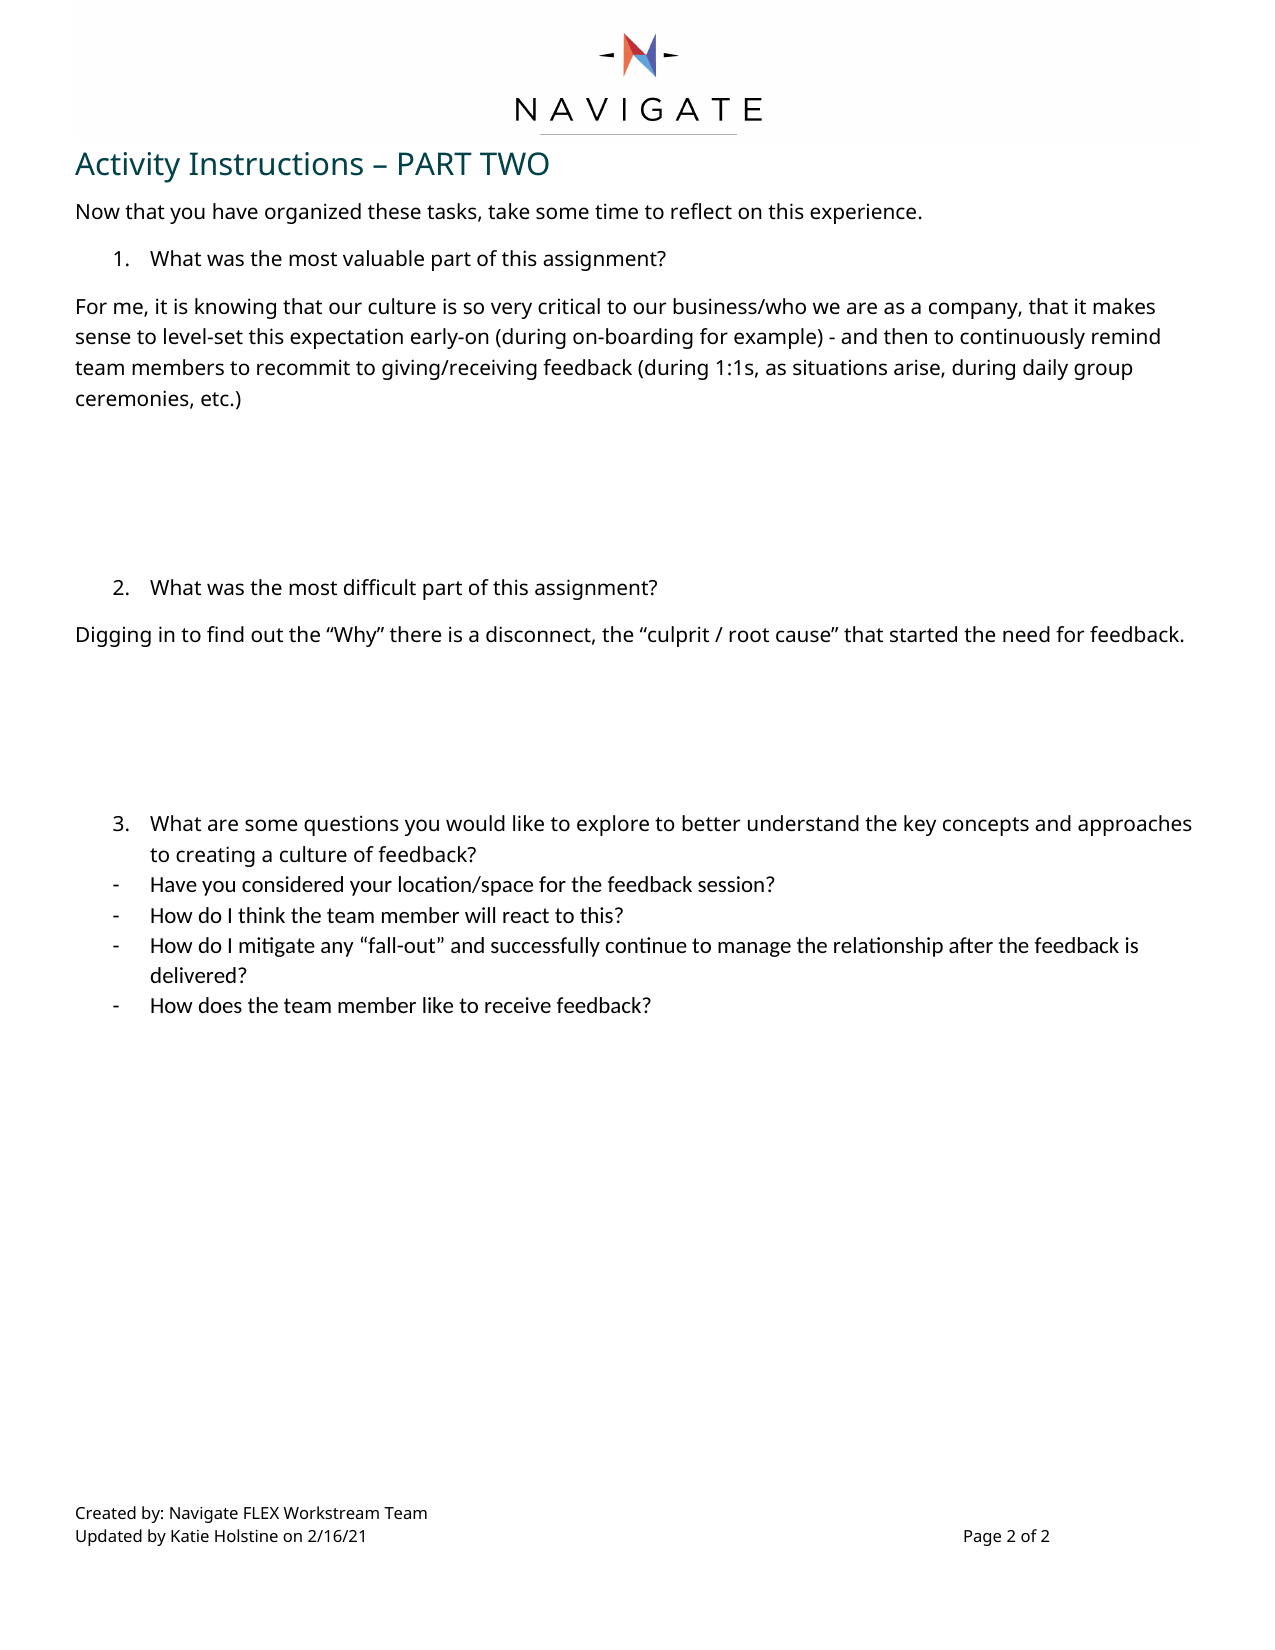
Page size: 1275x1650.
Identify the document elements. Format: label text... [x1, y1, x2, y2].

text For me, it is knowing that our culture is so very critical to our business/who we are as a company, that it makes sense to level-set this expectation early-on (during on-boarding for example) - and then to continuously remind team members to recommit to giving/receiving feedback (during 1:1s, as situations arise, during daily group ceremonies, etc.) [75, 292, 1200, 412]
picture [75, 0, 1200, 143]
list What was the most difficult part of this assignment? [112, 573, 1200, 601]
list What are some questions you would like to explore to better understand the key concepts and approaches to creating a culture of feedback? [112, 809, 1200, 868]
list How do I mitigate any “fall-out” and successfully continue to manage the relationship after the feedback is delivered? [112, 931, 1200, 989]
text Now that you have organized these tasks, take some time to reflect on this experience. [75, 197, 1200, 226]
list Have you considered your location/space for the feedback session? [112, 871, 1200, 899]
text Activity Instructions – PART TWO [75, 103, 1050, 185]
list How does the team member like to receive feedback? [112, 991, 1200, 1019]
list How do I think the team member will react to this? [112, 901, 1200, 929]
list What was the most valuable part of this assignment? [112, 244, 1200, 273]
text Digging in to find out the “Why” there is a disconnect, the “culprit / root cause” that started the need for feedback. [75, 620, 1200, 649]
